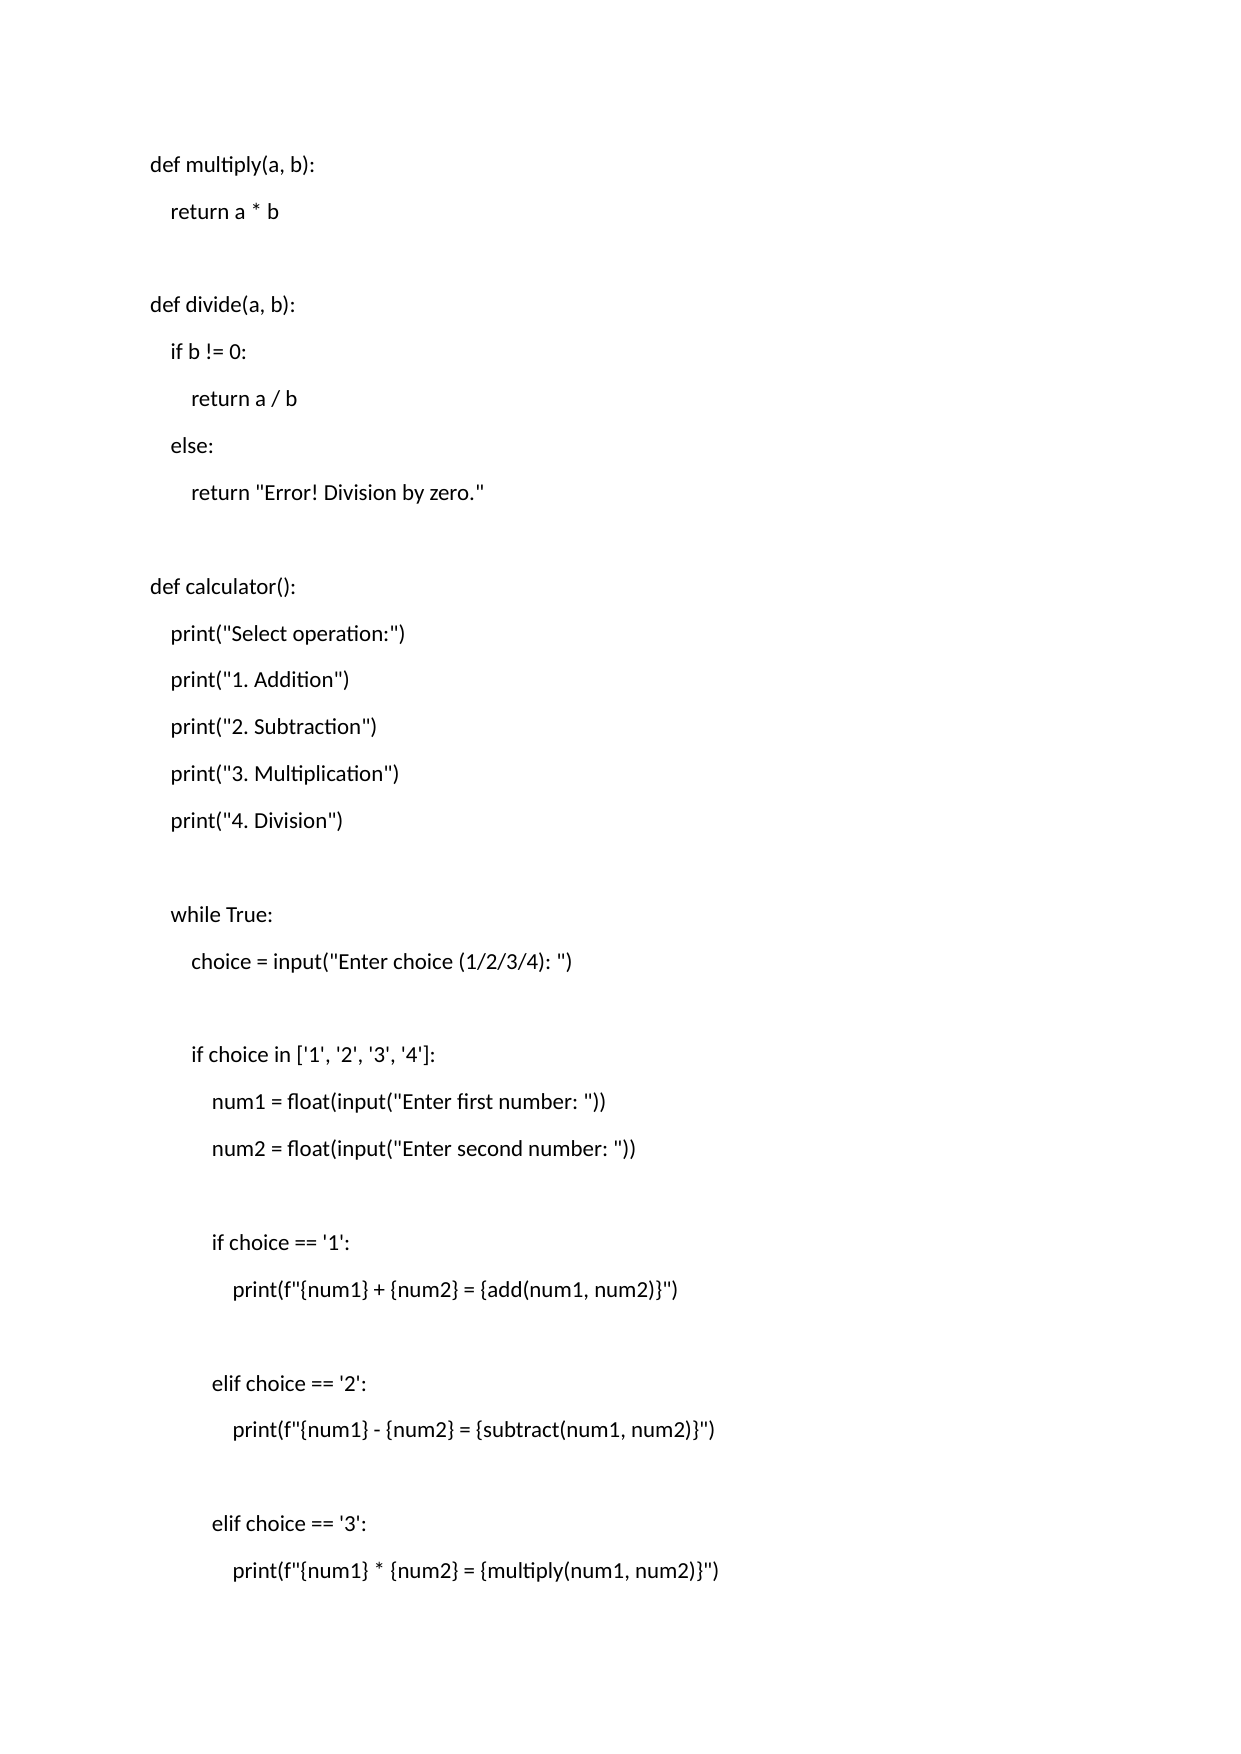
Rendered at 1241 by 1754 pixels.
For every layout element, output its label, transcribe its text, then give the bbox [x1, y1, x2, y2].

text print("3. Multiplication") [150, 759, 1090, 787]
text print("Select operation:") [150, 619, 1090, 647]
text return a * b [150, 197, 1090, 225]
text num1 = float(input("Enter first number: ")) [150, 1087, 1090, 1116]
text choice = input("Enter choice (1/2/3/4): ") [150, 947, 1090, 975]
text elif choice == '3': [150, 1509, 1090, 1537]
text elif choice == '2': [150, 1369, 1090, 1397]
text return a / b [150, 384, 1090, 412]
text print(f"{num1} - {num2} = {subtract(num1, num2)}") [150, 1416, 1090, 1444]
text while True: [150, 900, 1090, 928]
text return "Error! Division by zero." [150, 478, 1090, 506]
text print(f"{num1} + {num2} = {add(num1, num2)}") [150, 1275, 1090, 1303]
text num2 = float(input("Enter second number: ")) [150, 1134, 1090, 1162]
text print("1. Addition") [150, 666, 1090, 694]
text if b != 0: [150, 337, 1090, 366]
text if choice == '1': [150, 1228, 1090, 1256]
text def multiply(a, b): [150, 150, 1090, 178]
text if choice in ['1', '2', '3', '4']: [150, 1041, 1090, 1069]
text print("4. Division") [150, 806, 1090, 834]
text print(f"{num1} * {num2} = {multiply(num1, num2)}") [150, 1556, 1090, 1584]
text print("2. Subtraction") [150, 712, 1090, 741]
text def divide(a, b): [150, 291, 1090, 319]
text else: [150, 431, 1090, 459]
text def calculator(): [150, 572, 1090, 600]
